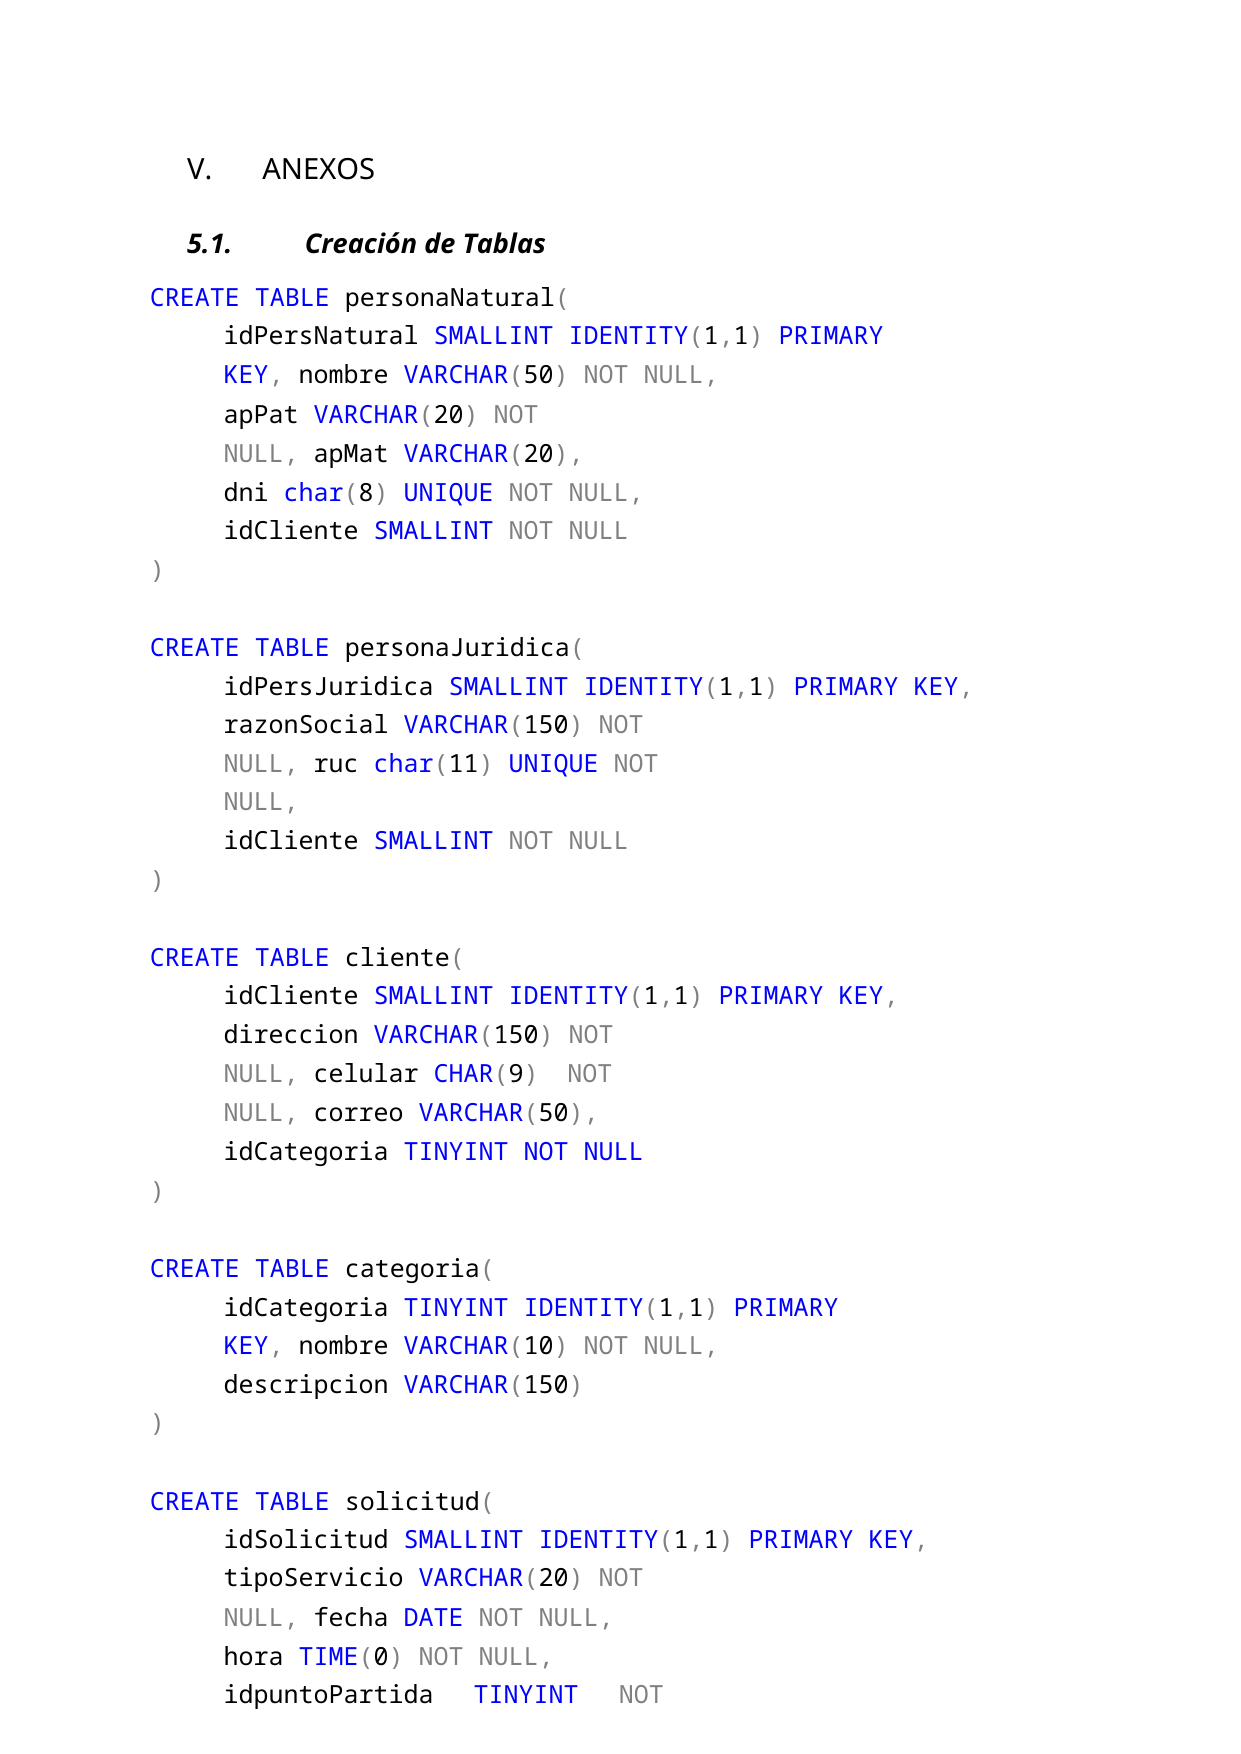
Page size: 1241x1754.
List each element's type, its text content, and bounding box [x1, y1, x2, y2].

subtitle Creación de Tablas [187, 225, 1103, 262]
text razonSocial VARCHAR(150) NOT NULL, ruc char(11) UNIQUE NOT NULL, [223, 707, 692, 818]
text apPat VARCHAR(20) NOT NULL, apMat VARCHAR(20), [223, 396, 596, 469]
text idCliente SMALLINT IDENTITY(1,1) PRIMARY KEY, [223, 978, 1103, 1012]
text CREATE TABLE personaJuridica( [149, 630, 1103, 664]
text CREATE TABLE personaNatural( [149, 279, 1103, 313]
text CREATE TABLE categoria( [149, 1251, 1103, 1285]
text idCliente SMALLINT NOT NULL [223, 513, 1103, 547]
text descripcion VARCHAR(150) [223, 1367, 1103, 1401]
text idCategoria TINYINT IDENTITY(1,1) PRIMARY KEY, nombre VARCHAR(10) NOT NULL, [223, 1289, 857, 1362]
text CREATE TABLE solicitud( [149, 1483, 1103, 1517]
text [223, 1677, 663, 1711]
text idPersNatural SMALLINT IDENTITY(1,1) PRIMARY KEY, nombre VARCHAR(50) NOT NULL, [223, 318, 898, 391]
text hora TIME(0) NOT NULL, [223, 1639, 1103, 1673]
text ) [149, 552, 1103, 586]
text dni char(8) UNIQUE NOT NULL, [223, 475, 1103, 509]
text idPersJuridica SMALLINT IDENTITY(1,1) PRIMARY KEY, [223, 668, 1103, 702]
text ) [149, 1405, 1103, 1439]
text ) [149, 1172, 1103, 1206]
text tipoServicio VARCHAR(20) NOT NULL, fecha DATE NOT NULL, [223, 1560, 692, 1633]
text idCliente SMALLINT NOT NULL [223, 823, 1103, 857]
text CREATE TABLE cliente( [149, 939, 1103, 973]
subtitle ANEXOS [187, 148, 1103, 188]
text idSolicitud SMALLINT IDENTITY(1,1) PRIMARY KEY, [223, 1522, 1103, 1556]
text ) [149, 861, 1103, 895]
text idCategoria TINYINT NOT NULL [223, 1134, 1103, 1168]
text direccion VARCHAR(150) NOT NULL, celular CHAR(9) NOT NULL, correo VARCHAR(50), [223, 1016, 665, 1129]
